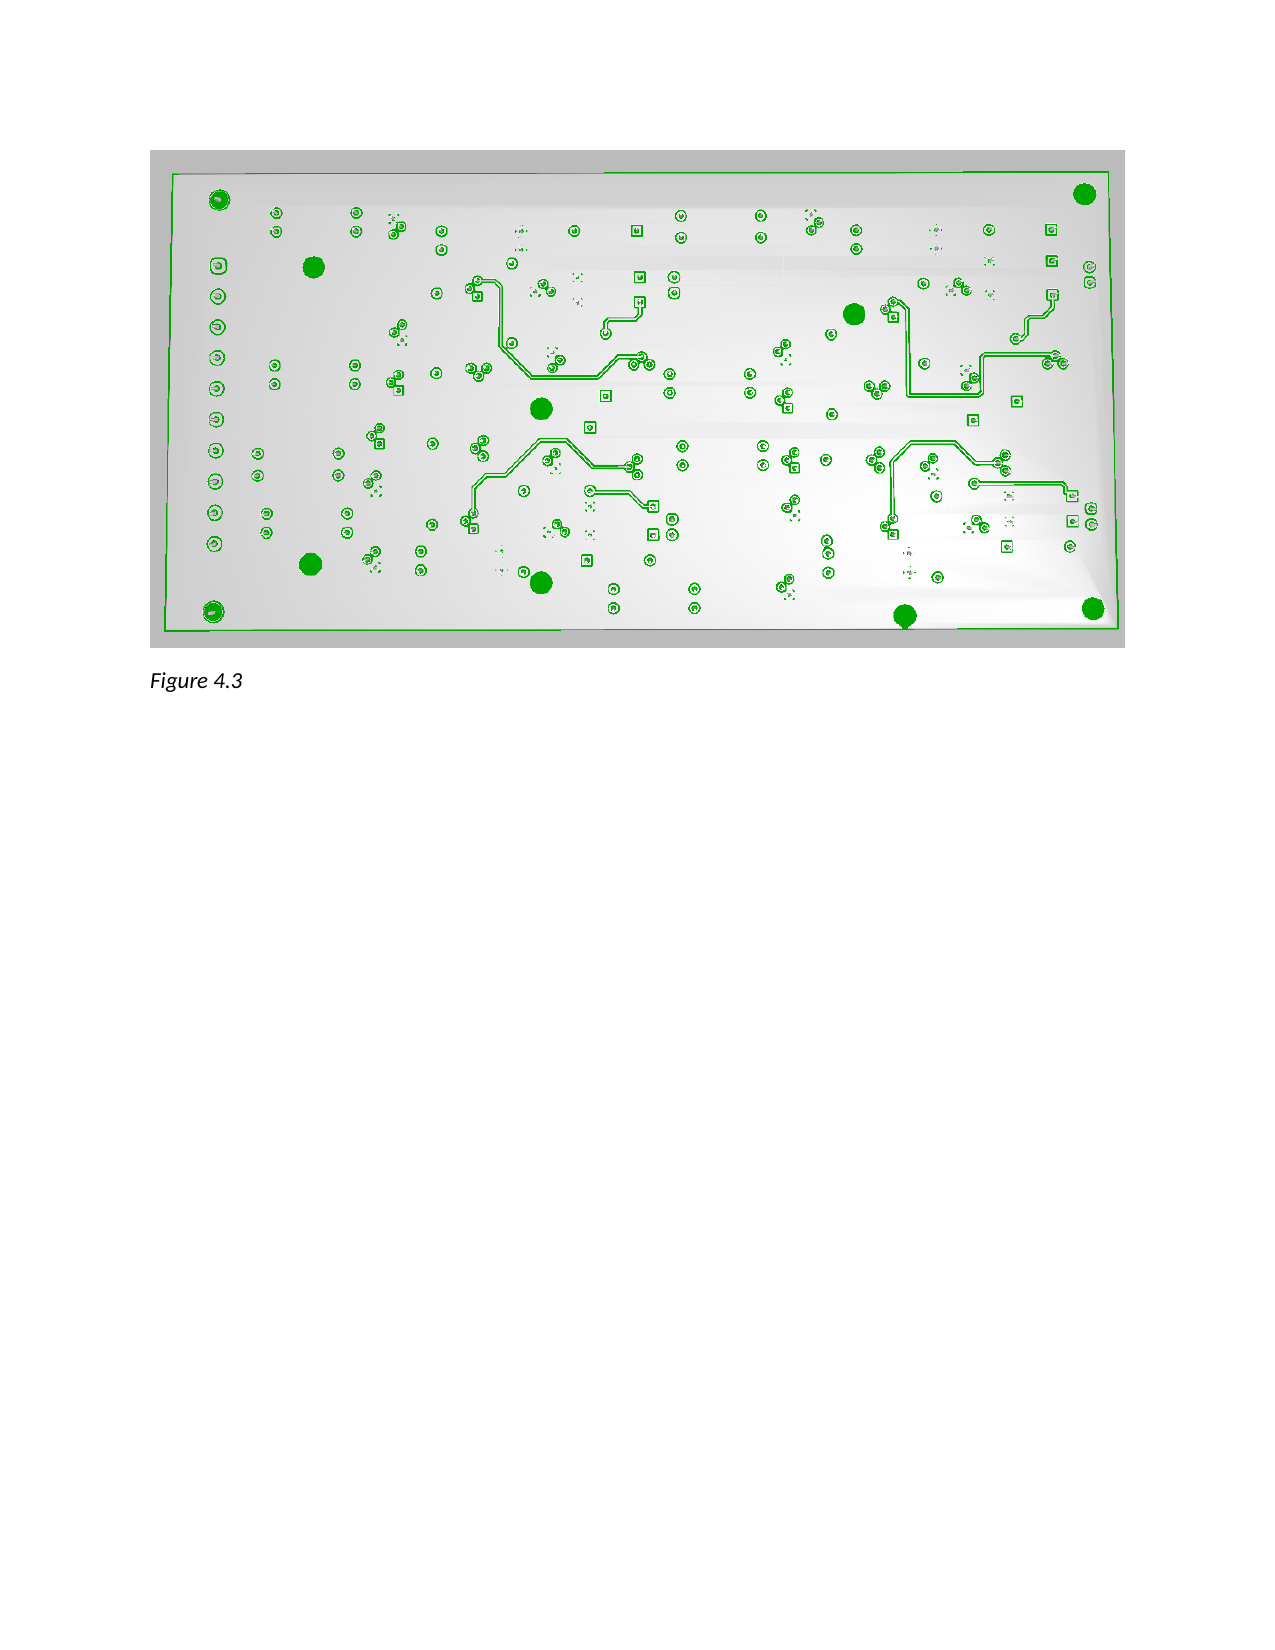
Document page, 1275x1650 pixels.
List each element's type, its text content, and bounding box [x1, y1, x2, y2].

picture [150, 150, 1125, 648]
text Figure 4.3 [150, 667, 1125, 695]
